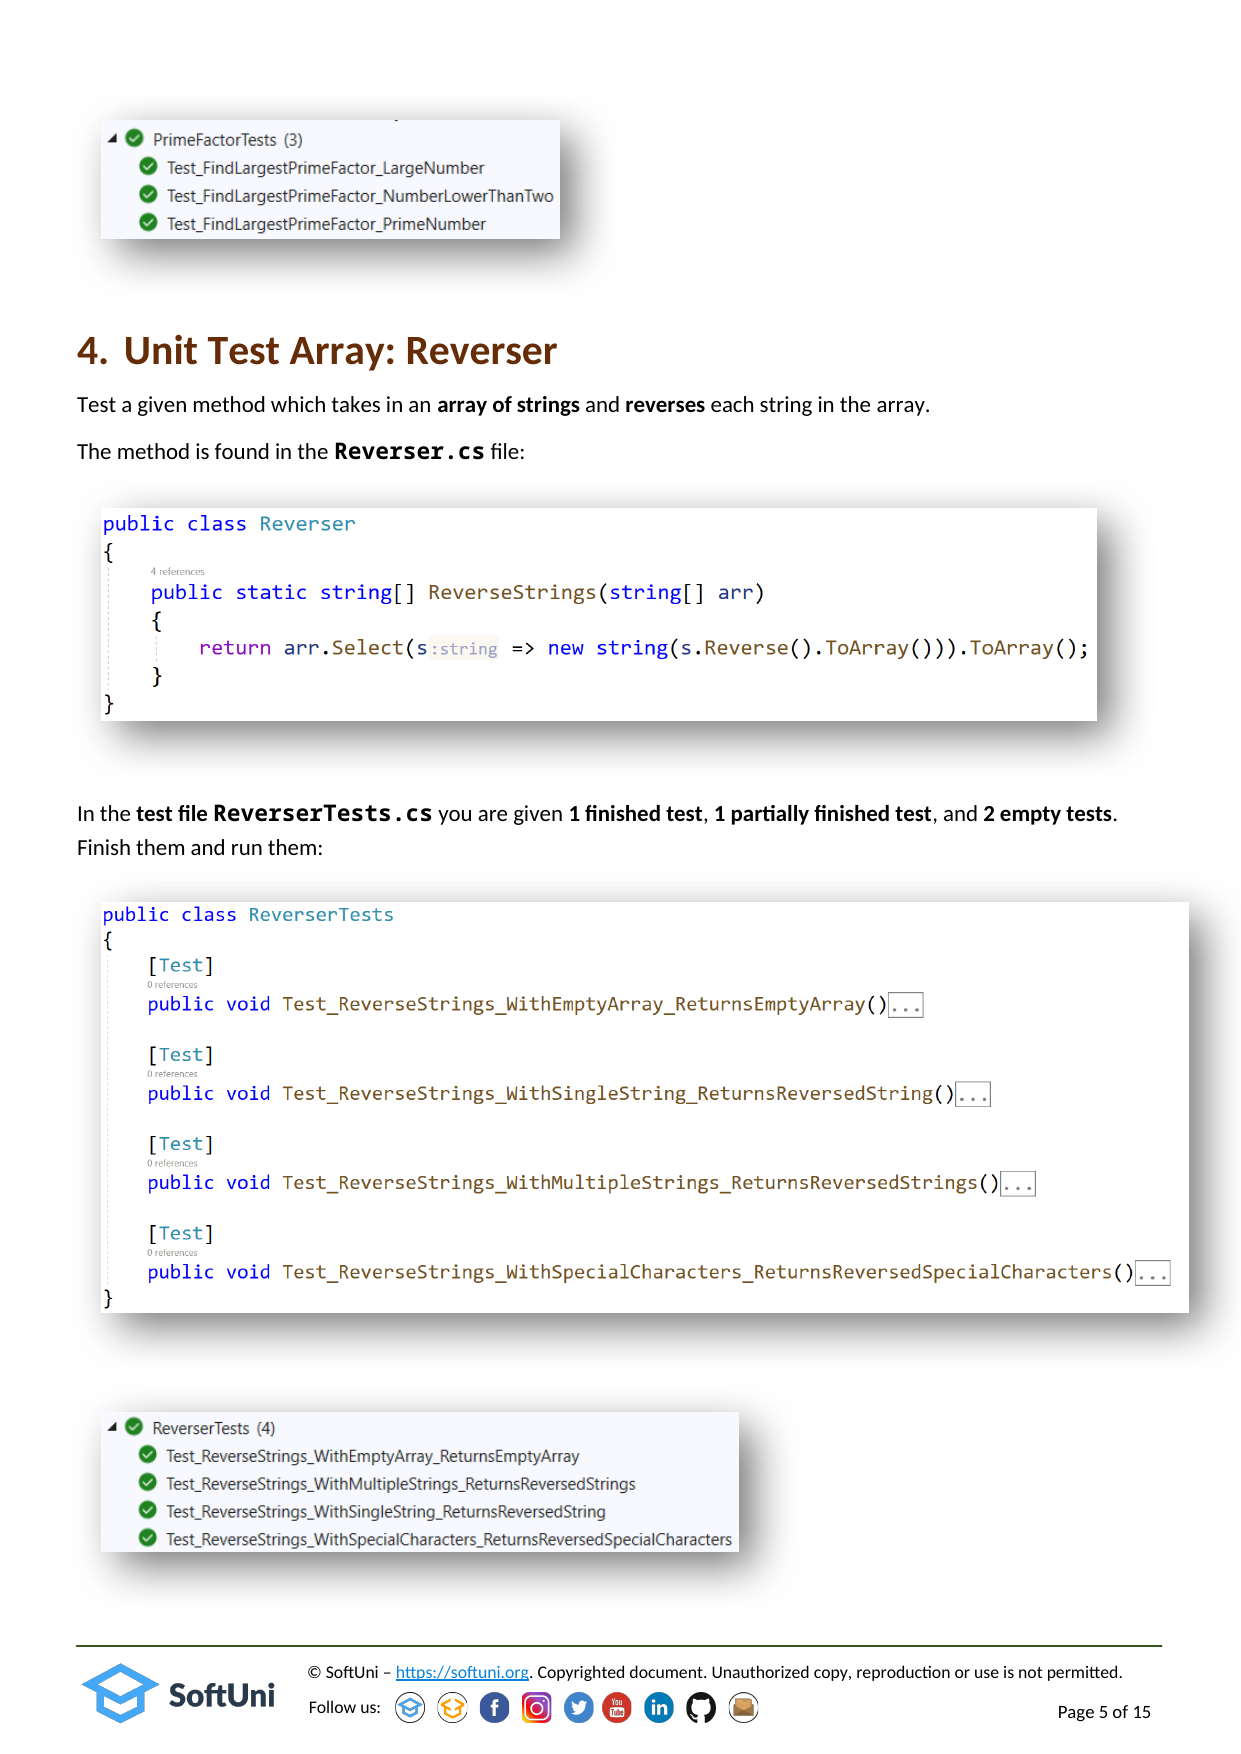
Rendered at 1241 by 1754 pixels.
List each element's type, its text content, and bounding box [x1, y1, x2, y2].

picture [522, 1692, 552, 1723]
picture [437, 1692, 468, 1723]
picture [644, 1714, 653, 1723]
picture [75, 1658, 281, 1729]
picture [644, 1692, 653, 1701]
picture [101, 902, 1189, 1313]
text Test a given method which takes in an array of strings and reverses each string in the array. [77, 391, 1163, 418]
subtitle Unit Test Array: Reverser [77, 324, 1163, 374]
picture [101, 1412, 739, 1552]
picture [665, 1692, 674, 1701]
text In the test file ReverserTests.cs you are given 1 finished test, 1 partially finished test, and 2 empty tests. Finish them and run them: [77, 797, 1163, 861]
picture [479, 1692, 510, 1723]
picture [101, 508, 1097, 721]
picture [564, 1692, 594, 1723]
picture [686, 1692, 716, 1723]
picture [395, 1692, 425, 1723]
text The method is found in the Reverser.cs file: [77, 435, 1163, 466]
picture [658, 1705, 667, 1714]
picture [101, 120, 560, 239]
picture [602, 1692, 632, 1723]
picture [728, 1692, 759, 1723]
picture [665, 1714, 674, 1723]
